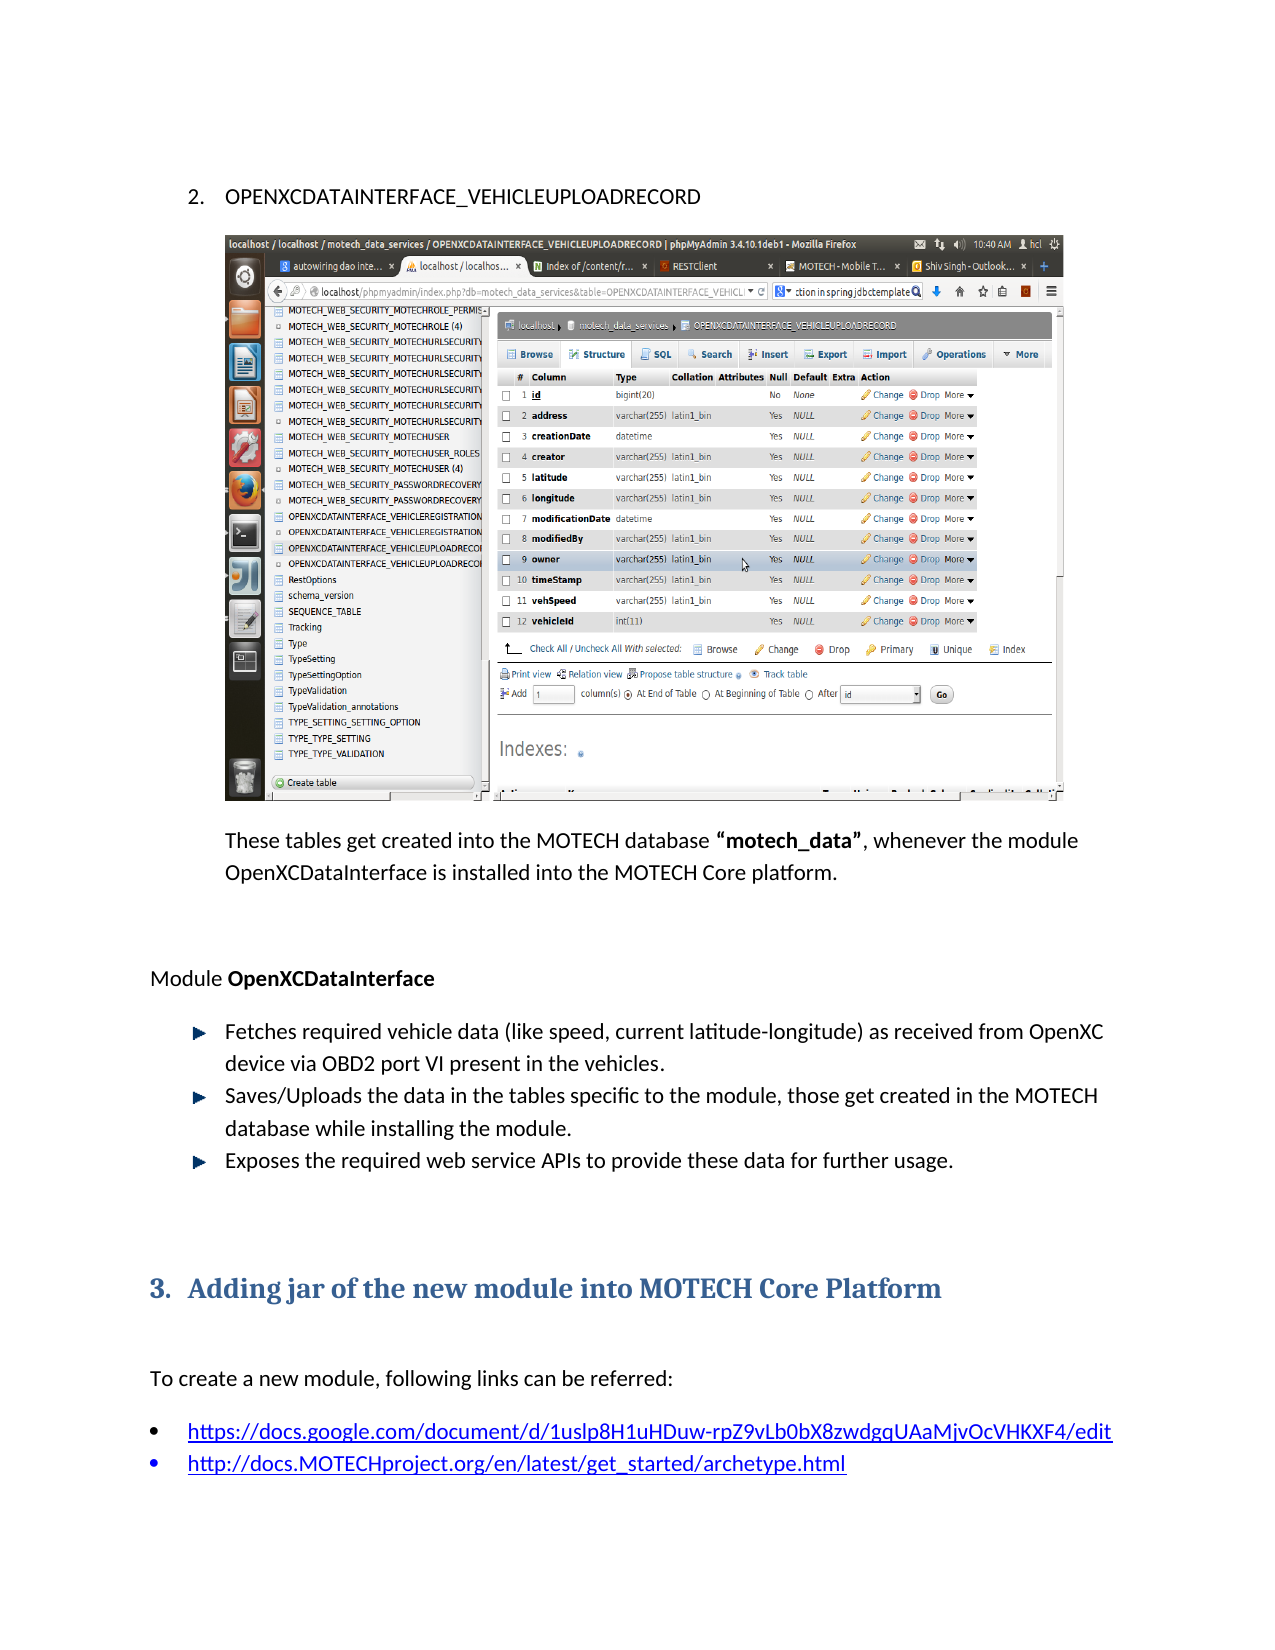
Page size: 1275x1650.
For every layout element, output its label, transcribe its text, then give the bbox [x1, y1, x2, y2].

text These tables get created into the MOTECH database “motech_data”, whenever the module OpenXCDataInterface is installed into the MOTECH Core platform. [225, 826, 1125, 886]
picture [188, 1087, 206, 1104]
picture [188, 1151, 206, 1169]
list OPENXCDATAINTERFACE_VEHICLEUPLOADRECORD [187, 182, 1125, 210]
subtitle Adding jar of the new module into MOTECH Core Platform [150, 1273, 1125, 1306]
picture [188, 1022, 206, 1040]
text Module OpenXCDataInterface [150, 964, 1125, 992]
list https://docs.google.com/document/d/1uslp8H1uHDuw-rpZ9vLb0bX8zwdgqUAaMjvOcVHKXF4/edit [150, 1417, 1125, 1445]
list Exposes the required web service APIs to provide these data for further usage. [187, 1146, 1125, 1174]
text To create a new module, following links can be referred: [150, 1364, 1125, 1392]
list Fetches required vehicle data (like speed, current latitude-longitude) as received from OpenXC device via OBD2 port VI present in the vehicles. [187, 1017, 1125, 1077]
picture [225, 235, 1064, 801]
list http://docs.MOTECHproject.org/en/latest/get_started/archetype.html [150, 1449, 1125, 1477]
list Saves/Uploads the data in the tables specific to the module, those get created in the MOTECH database while installing the module. [187, 1081, 1125, 1142]
